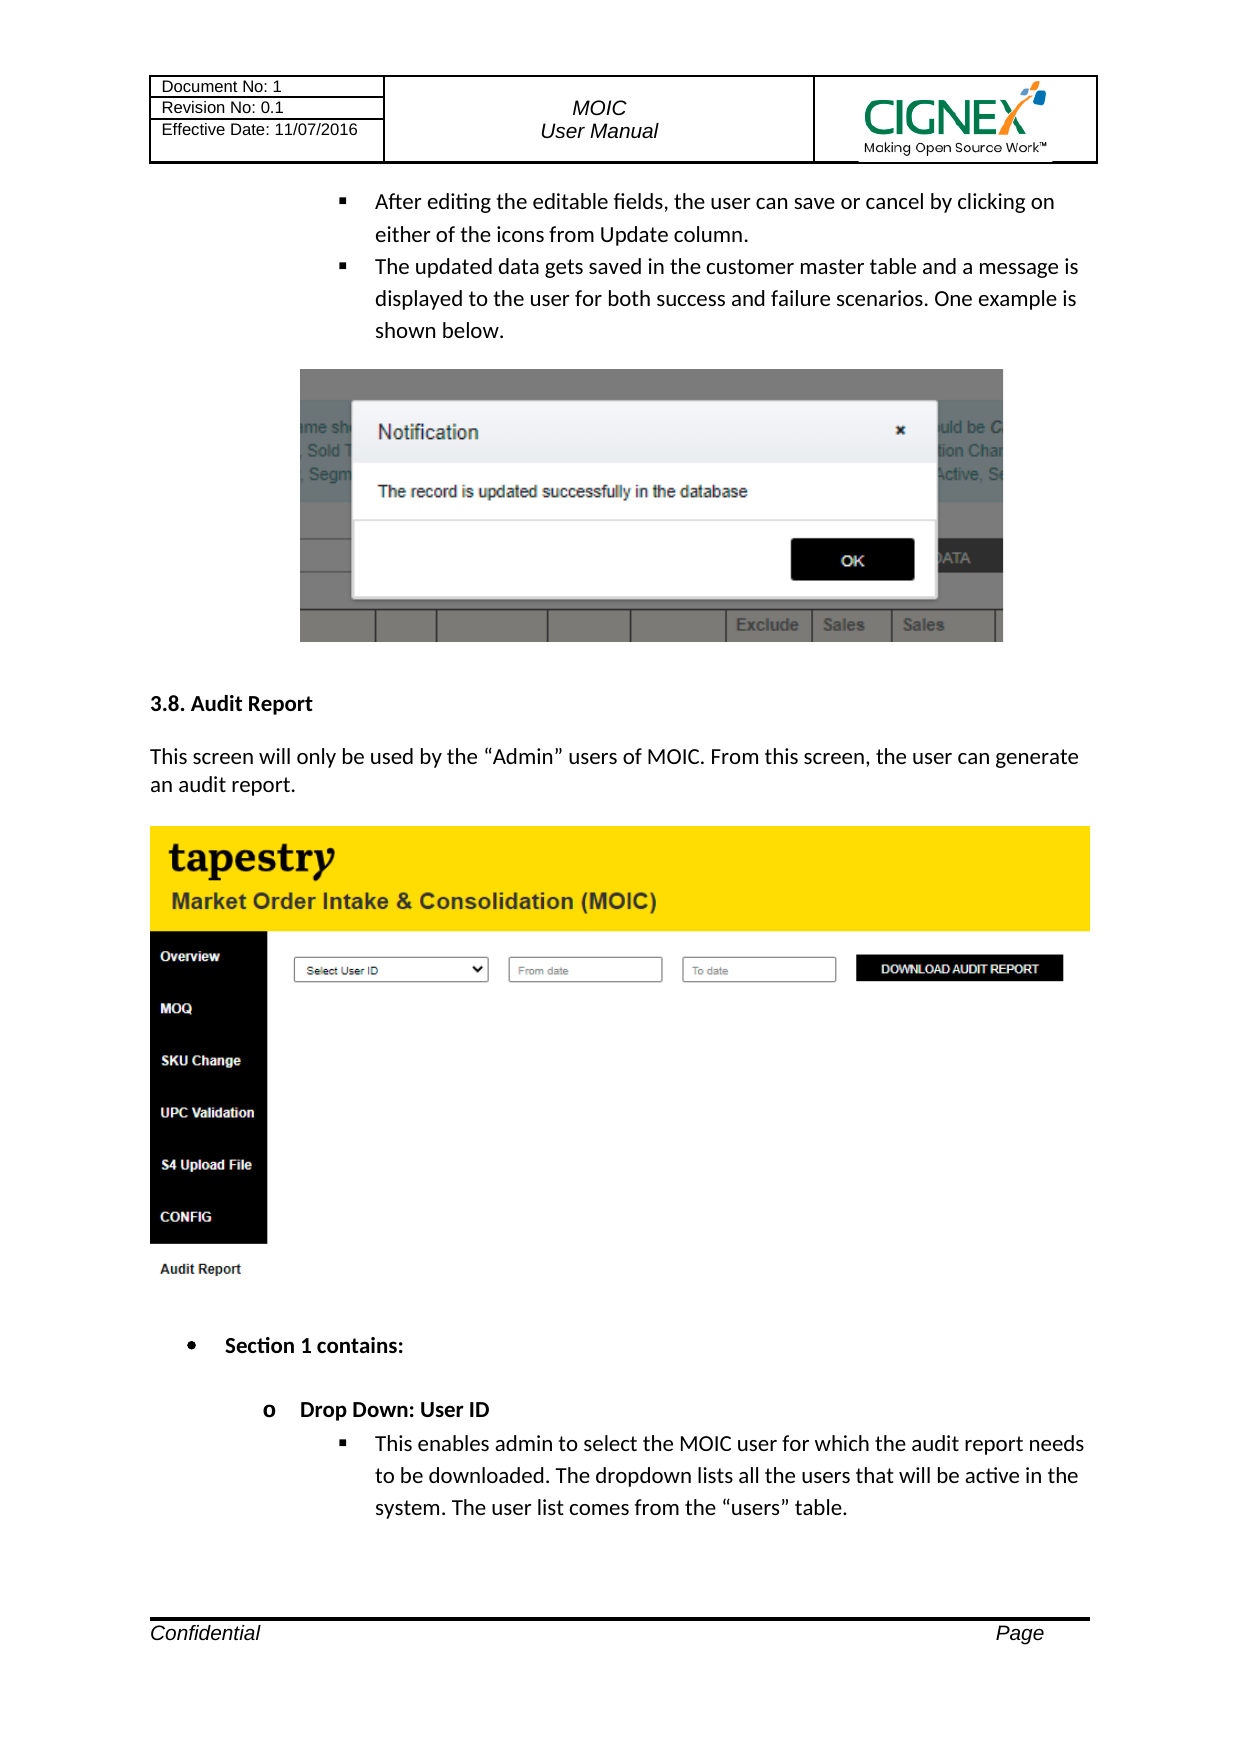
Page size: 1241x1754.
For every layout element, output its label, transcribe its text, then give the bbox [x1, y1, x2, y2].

text This screen will only be used by the “Admin” users of MOIC. From this screen, the user can generate an audit report. [150, 742, 1090, 798]
list Section 1 contains: [187, 1331, 1090, 1359]
list Drop Down: User ID [262, 1395, 1090, 1424]
picture [858, 77, 1053, 162]
picture [300, 369, 1004, 642]
list After editing the editable fields, the user can save or cancel by clicking on either of the icons from Update column. [337, 187, 1090, 248]
list The updated data gets saved in the customer master table and a message is displayed to the user for both success and failure scenarios. One example is shown below. [337, 252, 1090, 344]
picture [150, 826, 1091, 1306]
subtitle Audit Report [150, 689, 1090, 717]
list This enables admin to select the MOIC user for which the audit report needs to be downloaded. The dropdown lists all the users that will be active in the system. The user list comes from the “users” table. [337, 1429, 1090, 1521]
